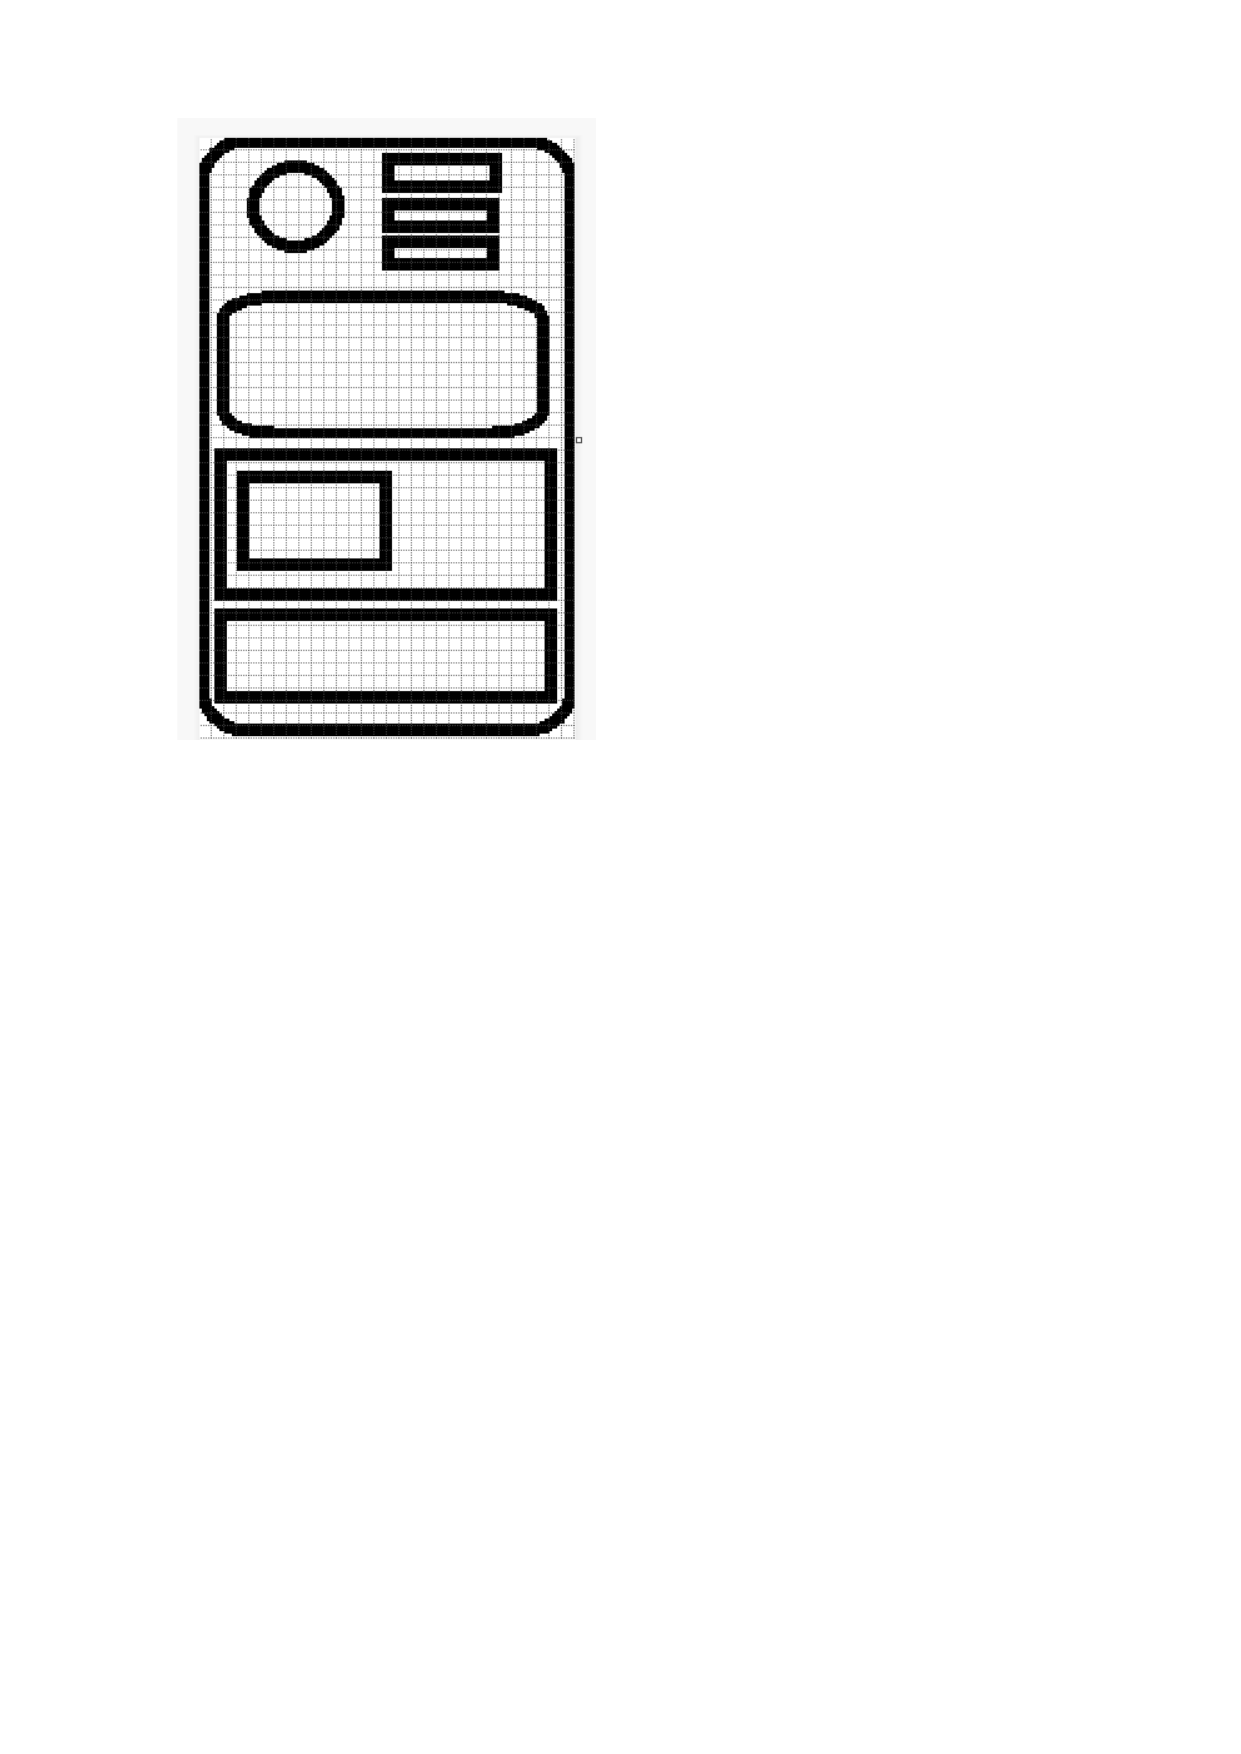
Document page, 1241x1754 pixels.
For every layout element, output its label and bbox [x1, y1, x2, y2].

picture [177, 118, 596, 740]
